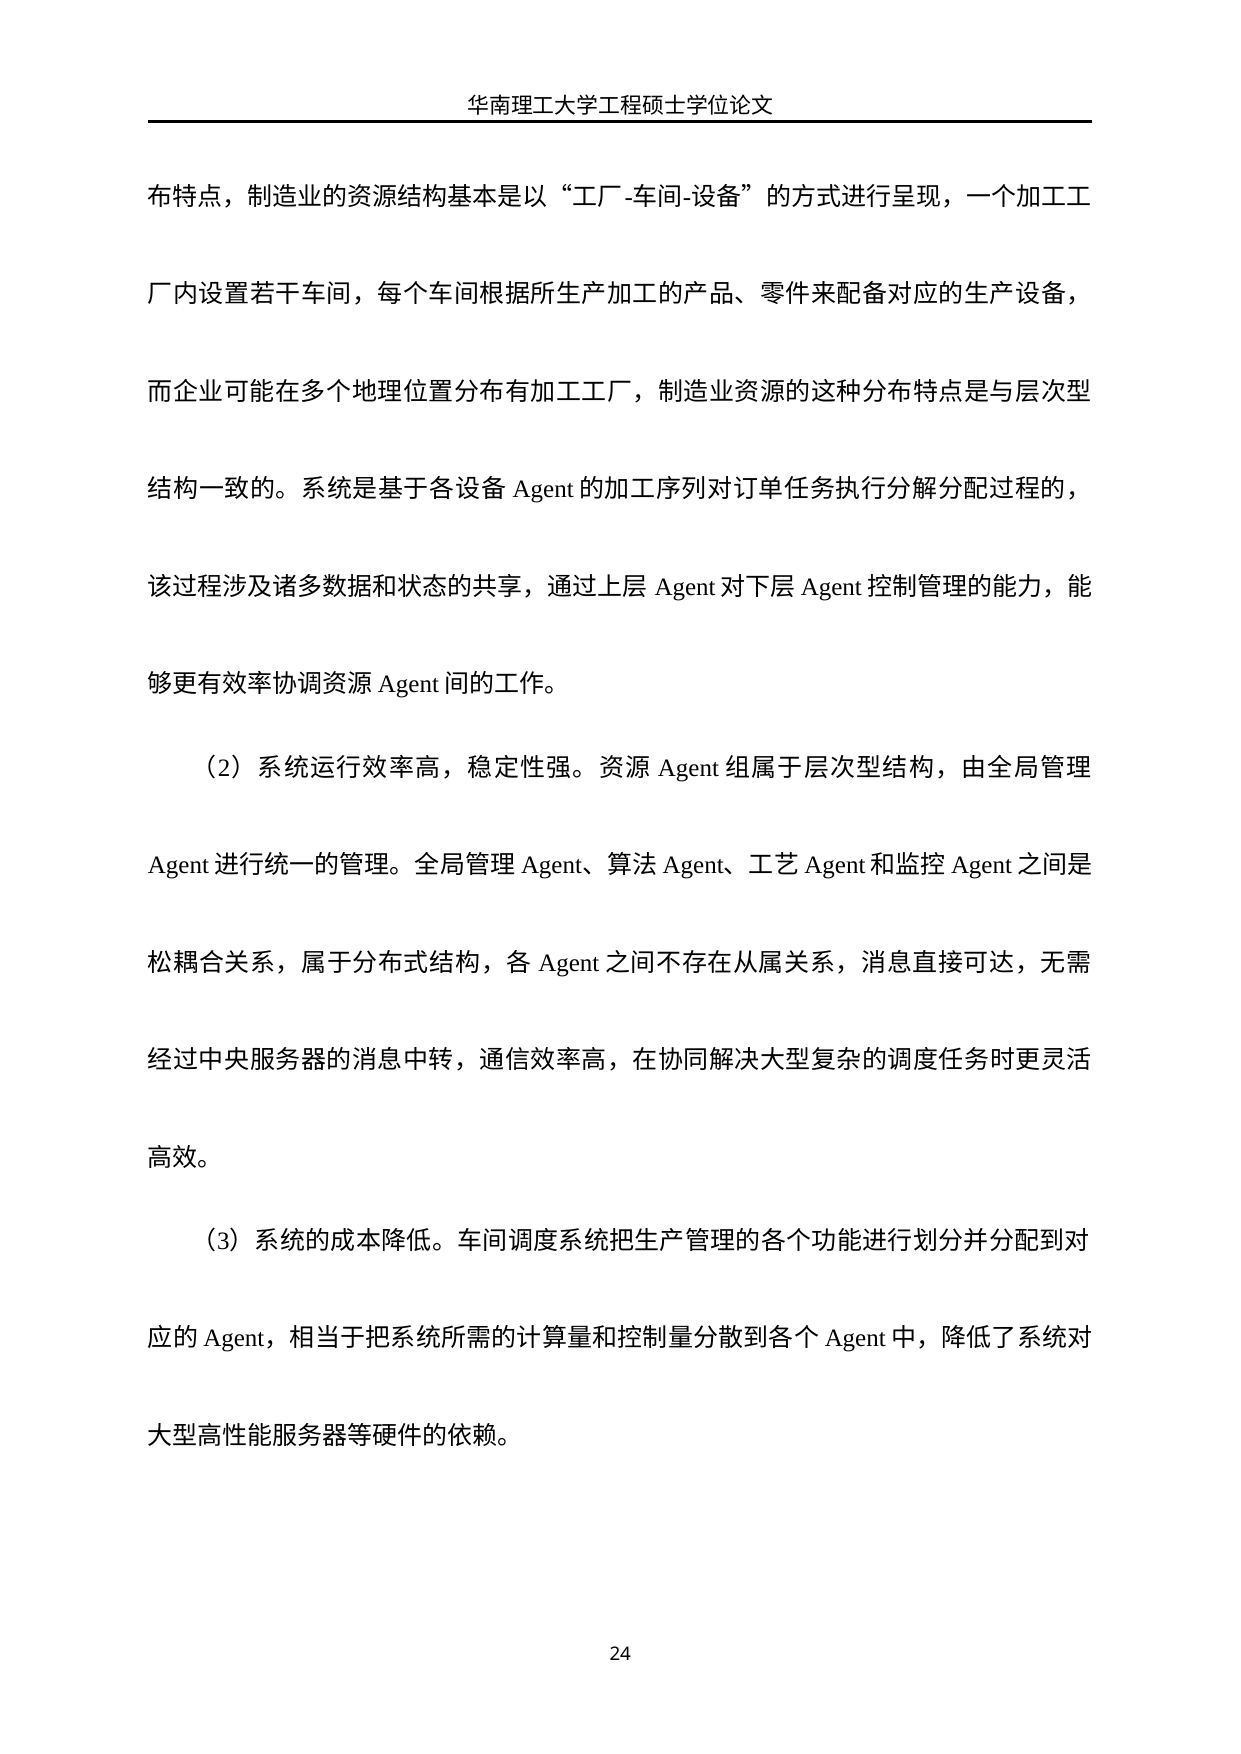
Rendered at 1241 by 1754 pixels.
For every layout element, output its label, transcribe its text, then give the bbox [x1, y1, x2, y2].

text （2）系统运行效率高，稳定性强。资源Agent组属于层次型结构，由全局管理Agent进行统一的管理。全局管理Agent、算法Agent、工艺Agent和监控Agent之间是松耦合关系，属于分布式结构，各Agent之间不存在从属关系，消息直接可达，无需经过中央服务器的消息中转，通信效率高，在协同解决大型复杂的调度任务时更灵活高效。 [148, 733, 1092, 1188]
text （3）系统的成本降低。车间调度系统把生产管理的各个功能进行划分并分配到对应的Agent，相当于把系统所需的计算量和控制量分散到各个Agent中，降低了系统对大型高性能服务器等硬件的依赖。 [148, 1206, 1092, 1466]
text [148, 162, 1092, 714]
